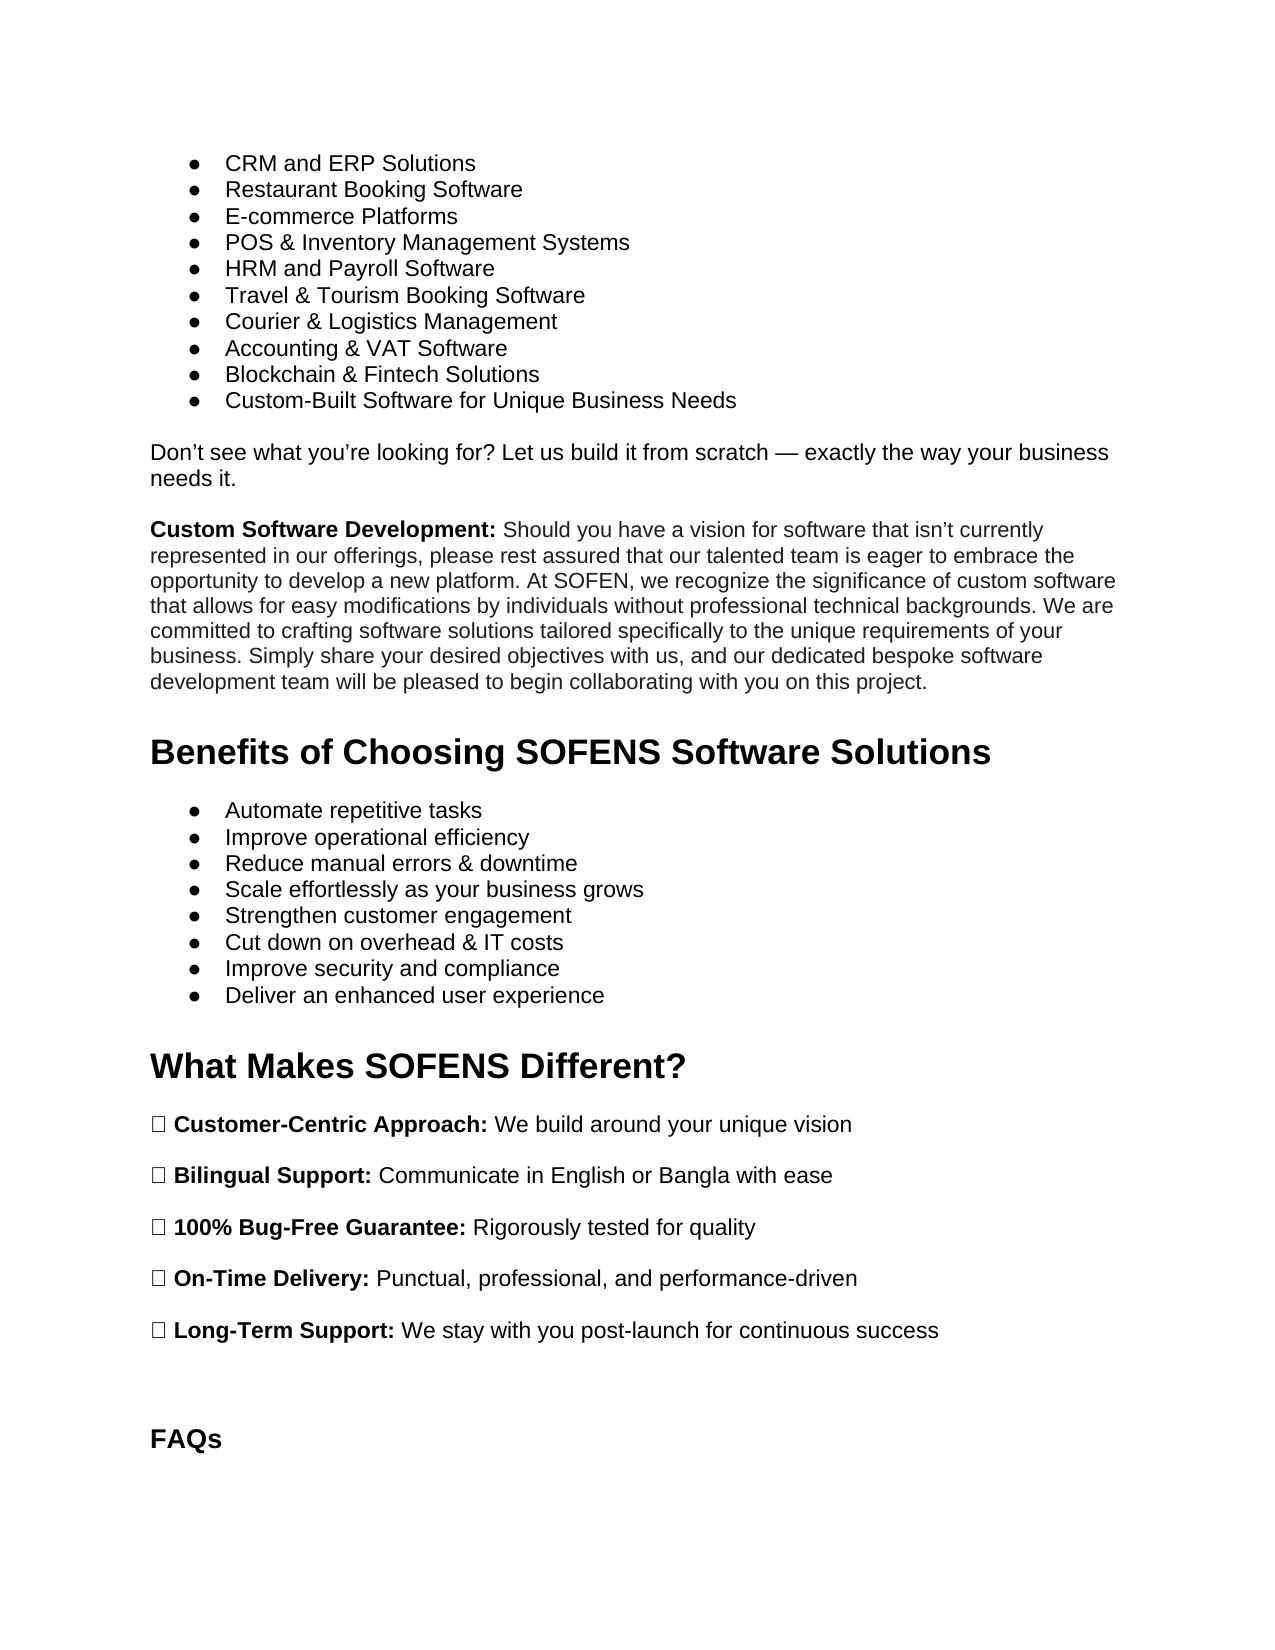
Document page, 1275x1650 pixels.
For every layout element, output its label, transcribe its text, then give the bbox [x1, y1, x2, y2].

text Custom Software Development: Should you have a vision for software that isn’t currently represented in our offerings, please rest assured that our talented team is eager to embrace the opportunity to develop a new platform. At SOFEN, we recognize the significance of custom software that allows for easy modifications by individuals without professional technical backgrounds. We are committed to crafting software solutions tailored specifically to the unique requirements of your business. Simply share your desired objectives with us, and our dedicated bespoke software development team will be pleased to begin collaborating with you on this project. [150, 516, 1125, 694]
list Improve security and compliance [187, 955, 1125, 982]
subtitle What Makes SOFENS Different? [150, 1045, 1125, 1086]
list Courier & Logistics Management [187, 308, 1125, 334]
list Cut down on overhead & IT costs [187, 929, 1125, 955]
list POS & Inventory Management Systems [187, 229, 1125, 255]
list Improve operational efficiency [187, 823, 1125, 850]
list Restaurant Booking Software [187, 176, 1125, 203]
list Scale effortlessly as your business grows [187, 876, 1125, 902]
list CRM and ERP Solutions [187, 150, 1125, 176]
text 🔹 Long-Term Support: We stay with you post-launch for continuous success [150, 1317, 1125, 1343]
list Automate repetitive tasks [187, 797, 1125, 823]
list E-commerce Platforms [187, 203, 1125, 229]
subtitle Benefits of Choosing SOFENS Software Solutions [150, 731, 1125, 772]
list Blockchain & Fintech Solutions [187, 361, 1125, 387]
list Deliver an enhanced user experience [187, 982, 1125, 1008]
list Travel & Tourism Booking Software [187, 282, 1125, 308]
list Accounting & VAT Software [187, 334, 1125, 361]
list Strengthen customer engagement [187, 902, 1125, 929]
list Custom-Built Software for Unique Business Needs [187, 387, 1125, 413]
subtitle FAQs [150, 1423, 1125, 1455]
text 🔹 On-Time Delivery: Punctual, professional, and performance-driven [150, 1265, 1125, 1292]
list Reduce manual errors & downtime [187, 850, 1125, 876]
text 🔹 100% Bug-Free Guarantee: Rigorously tested for quality [150, 1214, 1125, 1240]
text 🔹 Customer-Centric Approach: We build around your unique vision [150, 1111, 1125, 1137]
text Don’t see what you’re looking for? Let us build it from scratch — exactly the way your business needs it. [150, 438, 1125, 491]
text 🔹 Bilingual Support: Communicate in English or Bangla with ease [150, 1162, 1125, 1189]
list HRM and Payroll Software [187, 255, 1125, 282]
